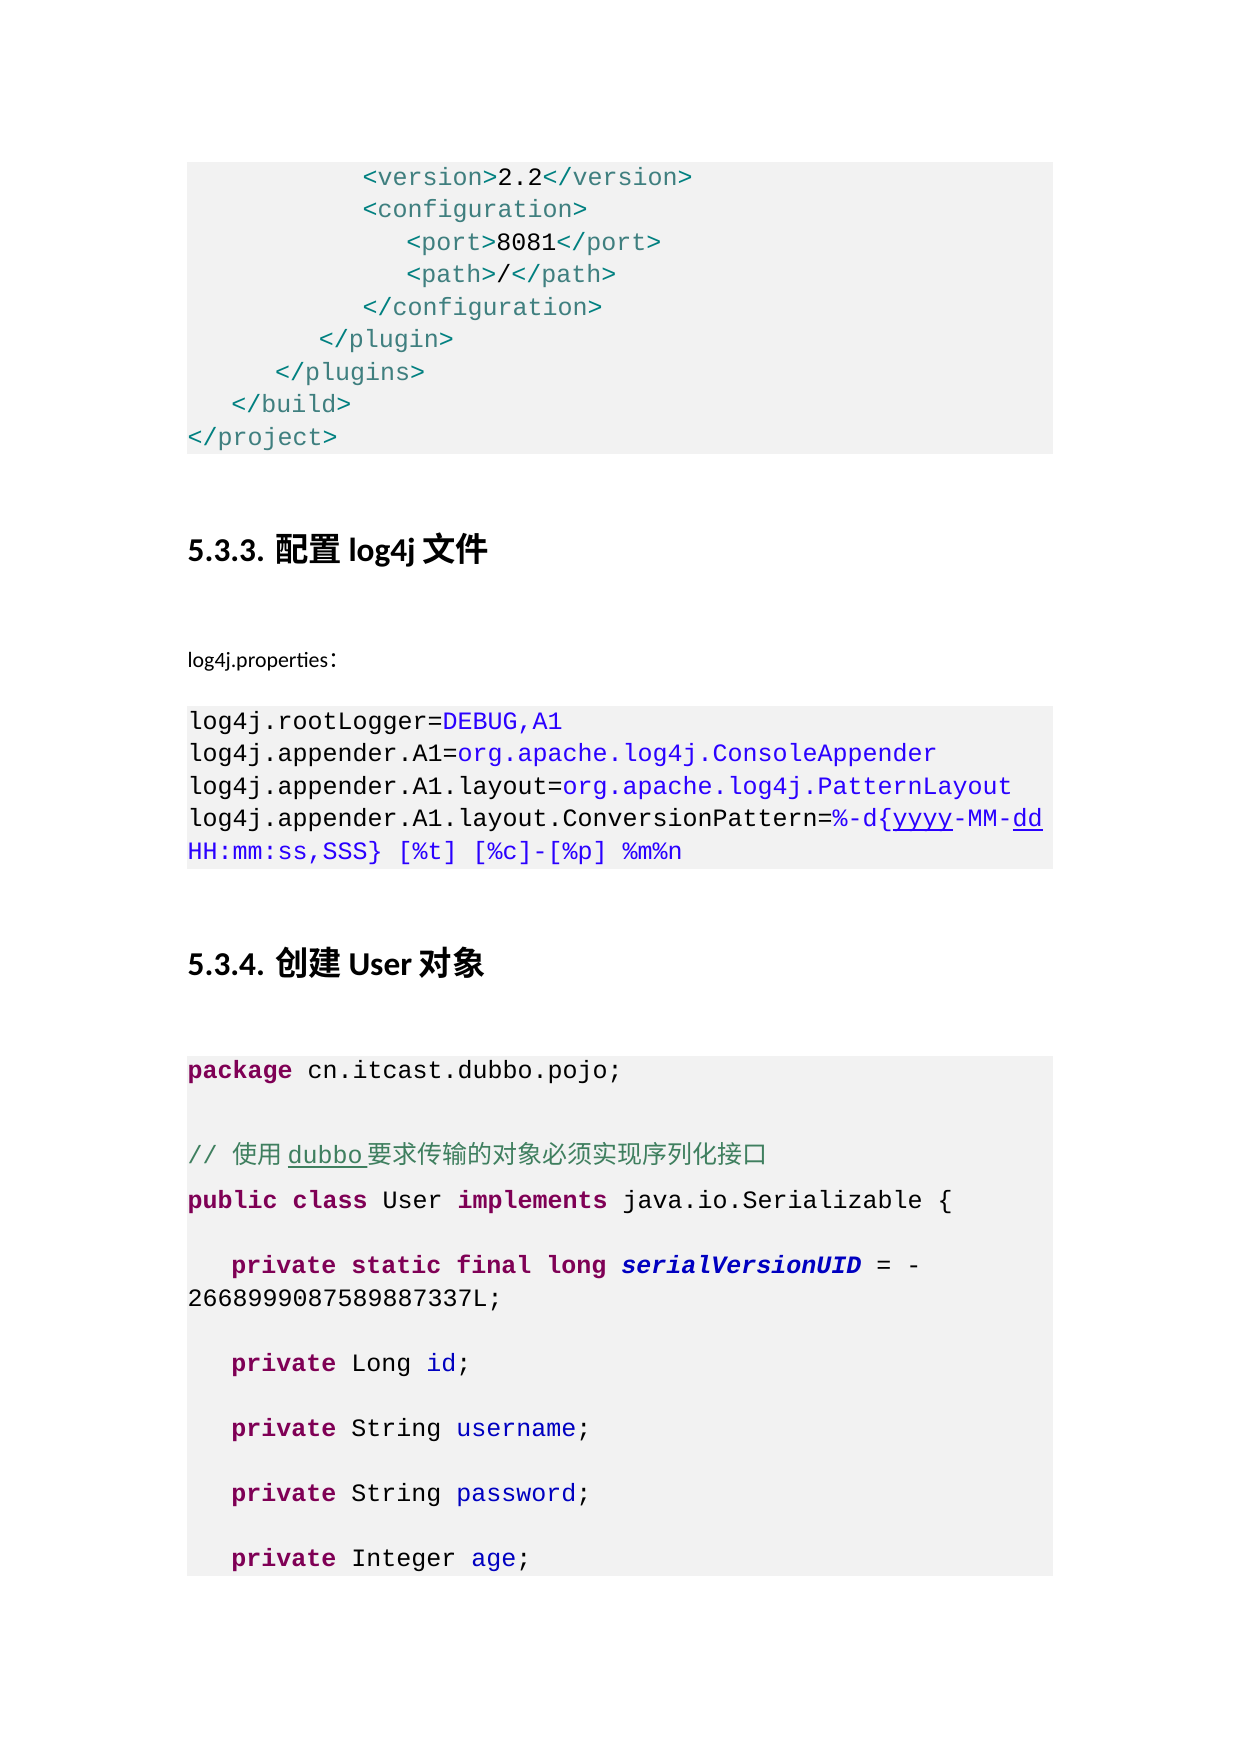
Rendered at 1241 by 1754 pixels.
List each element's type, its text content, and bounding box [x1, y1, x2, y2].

text <path>/</path> [187, 259, 1053, 292]
text private Long id; [187, 1348, 1053, 1381]
text private String username; [187, 1413, 1053, 1446]
text <configuration> [187, 194, 1053, 227]
text package cn.itcast.dubbo.pojo; [187, 1056, 1053, 1088]
subtitle 创建User对象 [187, 928, 1053, 993]
text <port>8081</port> [187, 227, 1053, 259]
text log4j.appender.A1=org.apache.log4j.ConsoleAppender [187, 739, 1053, 771]
text <version>2.2</version> [187, 162, 1053, 194]
text log4j.properties： [187, 641, 1053, 674]
text </build> [187, 389, 1053, 422]
text public class User implements java.io.Serializable { [187, 1186, 1053, 1218]
text log4j.appender.A1.layout=org.apache.log4j.PatternLayout [187, 771, 1053, 804]
text </plugins> [187, 357, 1053, 389]
text log4j.appender.A1.layout.ConversionPattern=%-d{yyyy-MM-dd HH:mm:ss,SSS} [%t] [%c]-[%p] %m%n [187, 804, 1053, 869]
text </plugin> [187, 324, 1053, 357]
subtitle 配置log4j文件 [187, 514, 1053, 579]
text // 使用dubbo要求传输的对象必须实现序列化接口 [187, 1121, 1053, 1186]
text </project> [187, 422, 1053, 454]
text </configuration> [187, 292, 1053, 324]
text log4j.rootLogger=DEBUG,A1 [187, 706, 1053, 739]
text private static final long serialVersionUID = -2668999087589887337L; [187, 1251, 1053, 1316]
text private String password; [187, 1478, 1053, 1511]
text private Integer age; [187, 1543, 1053, 1576]
